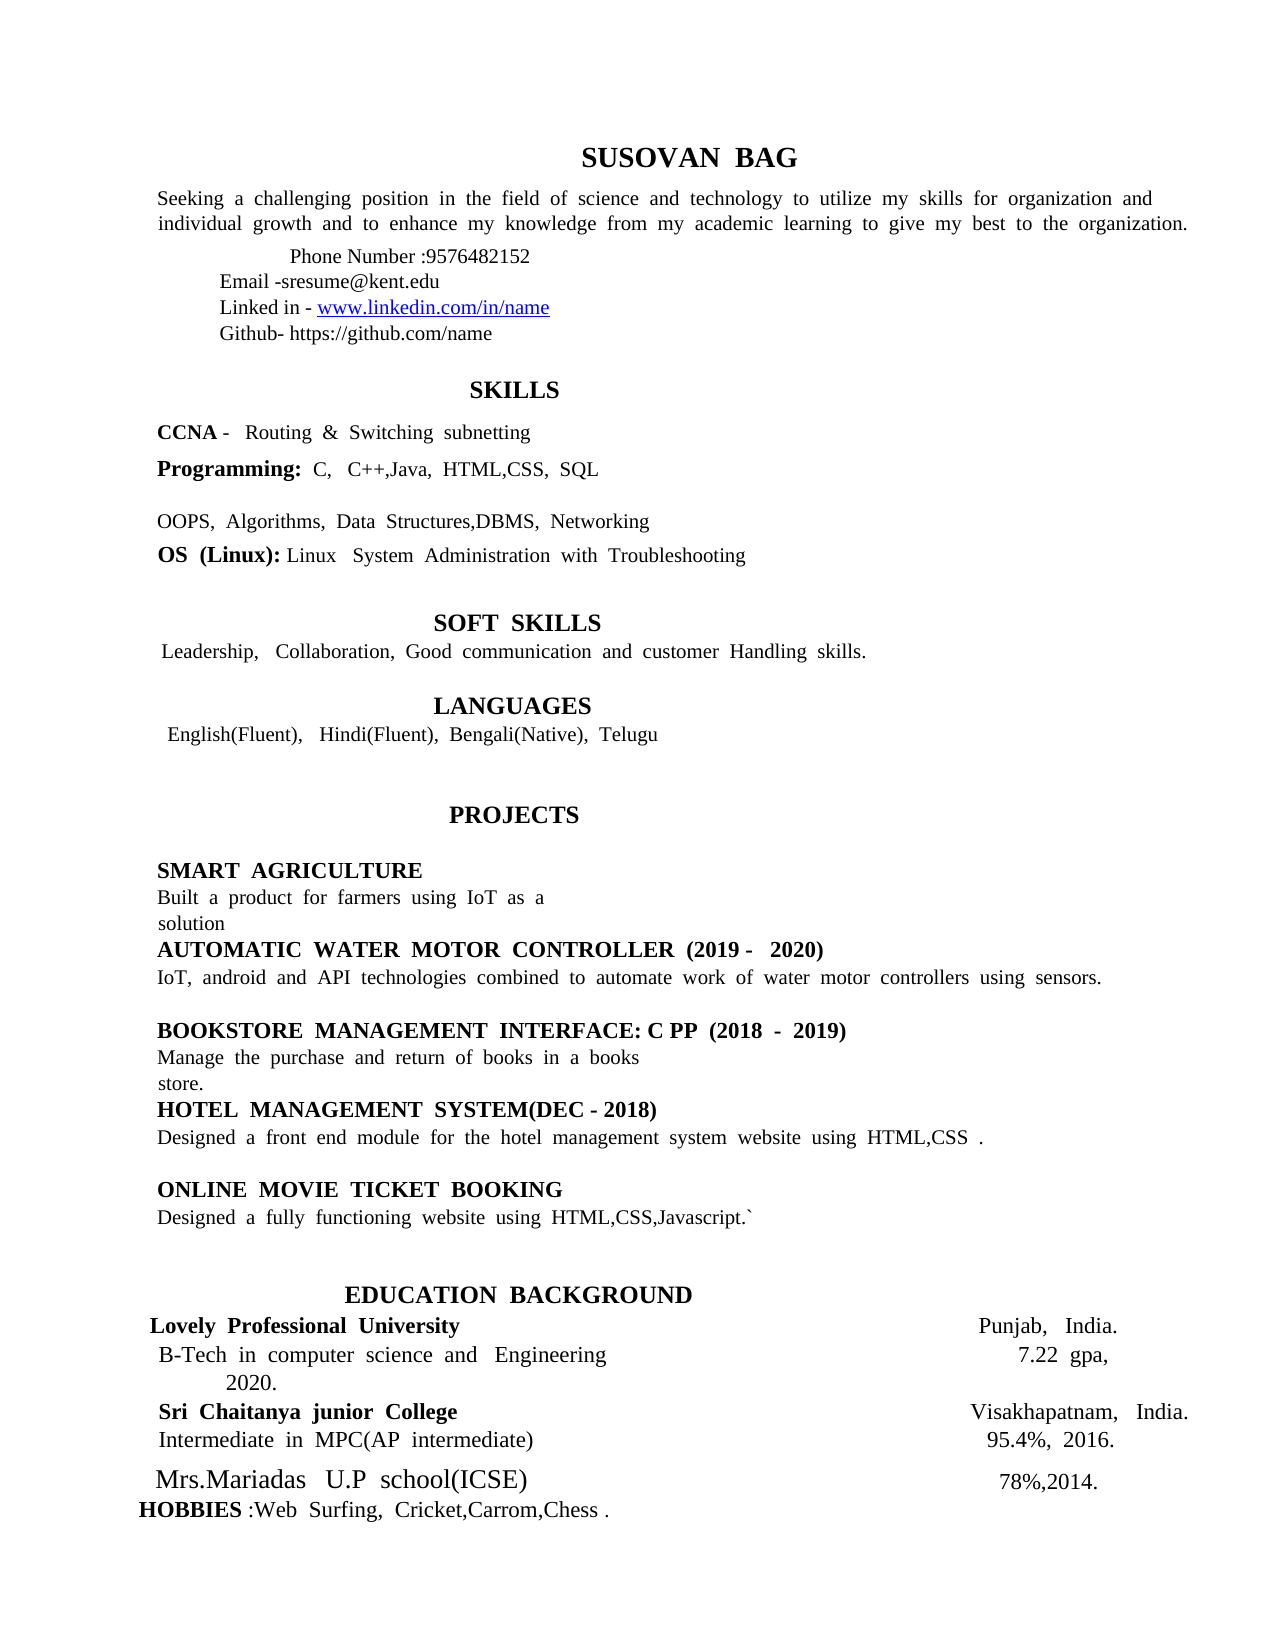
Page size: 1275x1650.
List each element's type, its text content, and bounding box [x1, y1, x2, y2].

table_cell Mrs.Mariadas U.P school(ICSE) [140, 1461, 964, 1496]
text HOBBIES :Web Surfing, Cricket,Carrom,Chess . [64, 1496, 1211, 1522]
table_header Sri Chaitanya junior College [140, 1398, 964, 1426]
subtitle SMART AGRICULTURE [157, 857, 1211, 883]
text Manage the purchase and return of books in a books store. [157, 1045, 659, 1094]
text ONLINE MOVIE TICKET BOOKING [157, 1176, 1211, 1203]
text Designed a fully functioning website using HTML,CSS,Javascript.` [157, 1205, 1211, 1229]
text OS (Linux): Linux System Administration with Troubleshooting [64, 541, 1211, 567]
text OOPS, Algorithms, Data Structures,DBMS, Networking [157, 509, 1211, 533]
table_header Visakhapatnam, India. [965, 1398, 1206, 1426]
text AUTOMATIC WATER MOTOR CONTROLLER (2019 - 2020) [157, 936, 1211, 963]
subtitle PROJECTS [449, 800, 1211, 829]
subtitle BOOKSTORE MANAGEMENT INTERFACE: C PP (2018 - 2019) [157, 1017, 1211, 1043]
text CCNA - Routing & Switching subnetting [157, 420, 1211, 444]
text HOTEL MANAGEMENT SYSTEM(DEC - 2018) [157, 1096, 1211, 1123]
text Github- https://github.com/name [219, 321, 1211, 345]
text Designed a front end module for the hotel management system website using HTML,CSS . [157, 1125, 1211, 1149]
text Leadership, Collaboration, Good communication and customer Handling skills. [64, 639, 1211, 663]
text LANGUAGES [433, 691, 1211, 720]
text Lovely Professional University Punjab, India. [64, 1312, 1211, 1339]
subtitle EDUCATION BACKGROUND [344, 1280, 1211, 1309]
text SOFT SKILLS [433, 608, 1211, 637]
text Built a product for farmers using IoT as a solution [157, 885, 596, 934]
text Programming: C, C++,Java, HTML,CSS, SQL [157, 455, 1211, 481]
table_cell Intermediate in MPC(AP intermediate) [140, 1426, 964, 1461]
text English(Fluent), Hindi(Fluent), Bengali(Native), Telugu [64, 722, 1211, 746]
text Email -sresume@kent.edu [219, 269, 1211, 293]
table_cell 78%,2014. [965, 1461, 1206, 1496]
text IoT, android and API technologies combined to automate work of water motor controllers using sensors. [157, 965, 1211, 989]
text SUSOVAN BAG [168, 140, 1211, 173]
text Linked in - www.linkedin.com/in/name [219, 295, 1211, 319]
table_cell 95.4%, 2016. [965, 1426, 1206, 1461]
subtitle SKILLS [469, 375, 1211, 403]
text Phone Number :9576482152 [219, 244, 1211, 268]
text Seeking a challenging position in the field of science and technology to utilize my skills for organization and individual growth and to enhance my knowledge from my academic learning to give my best to the organization. [157, 186, 1211, 235]
text B-Tech in computer science and Engineering 7.22 gpa, 2020. [158, 1341, 1141, 1396]
